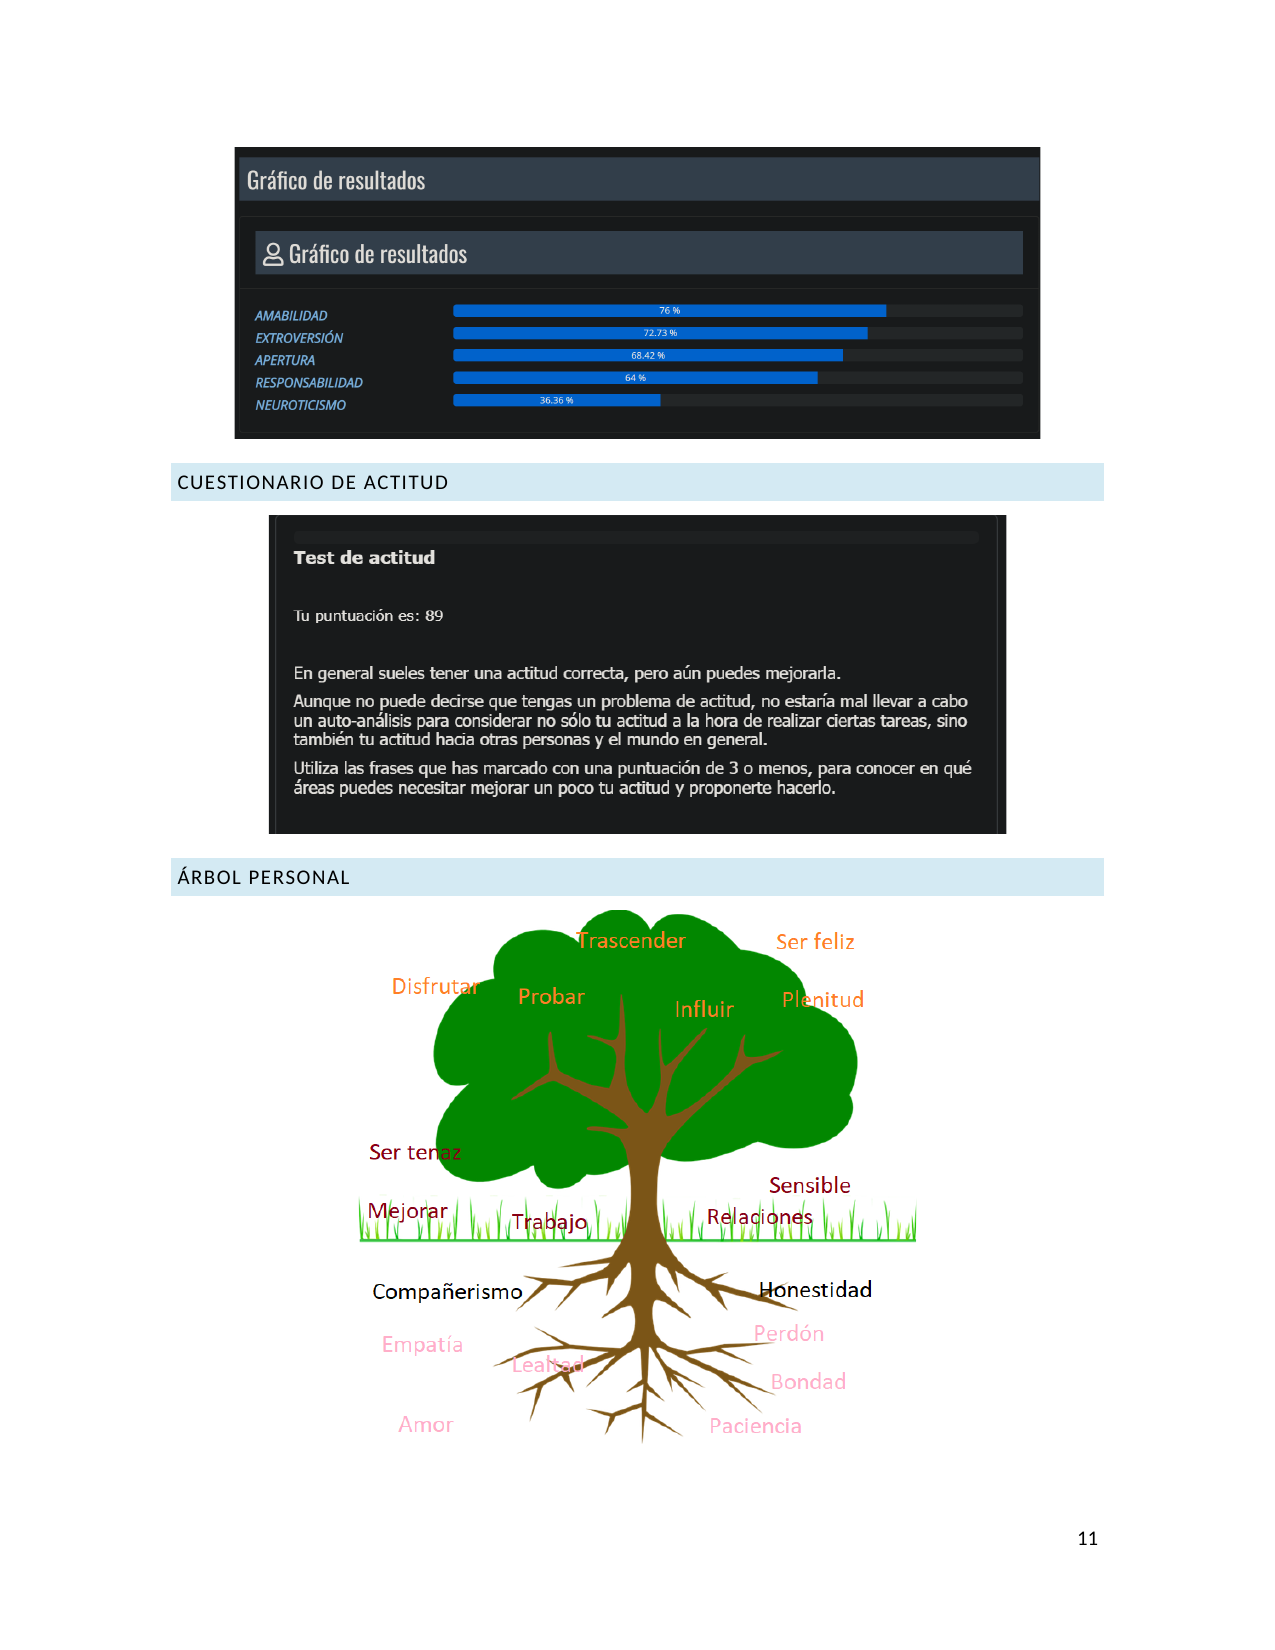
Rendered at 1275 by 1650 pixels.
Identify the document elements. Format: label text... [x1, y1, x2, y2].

picture [234, 147, 1041, 439]
subtitle Árbol personal [177, 864, 1098, 889]
picture [358, 910, 917, 1444]
subtitle Cuestionario de actitud [177, 469, 1098, 495]
picture [268, 515, 1007, 834]
